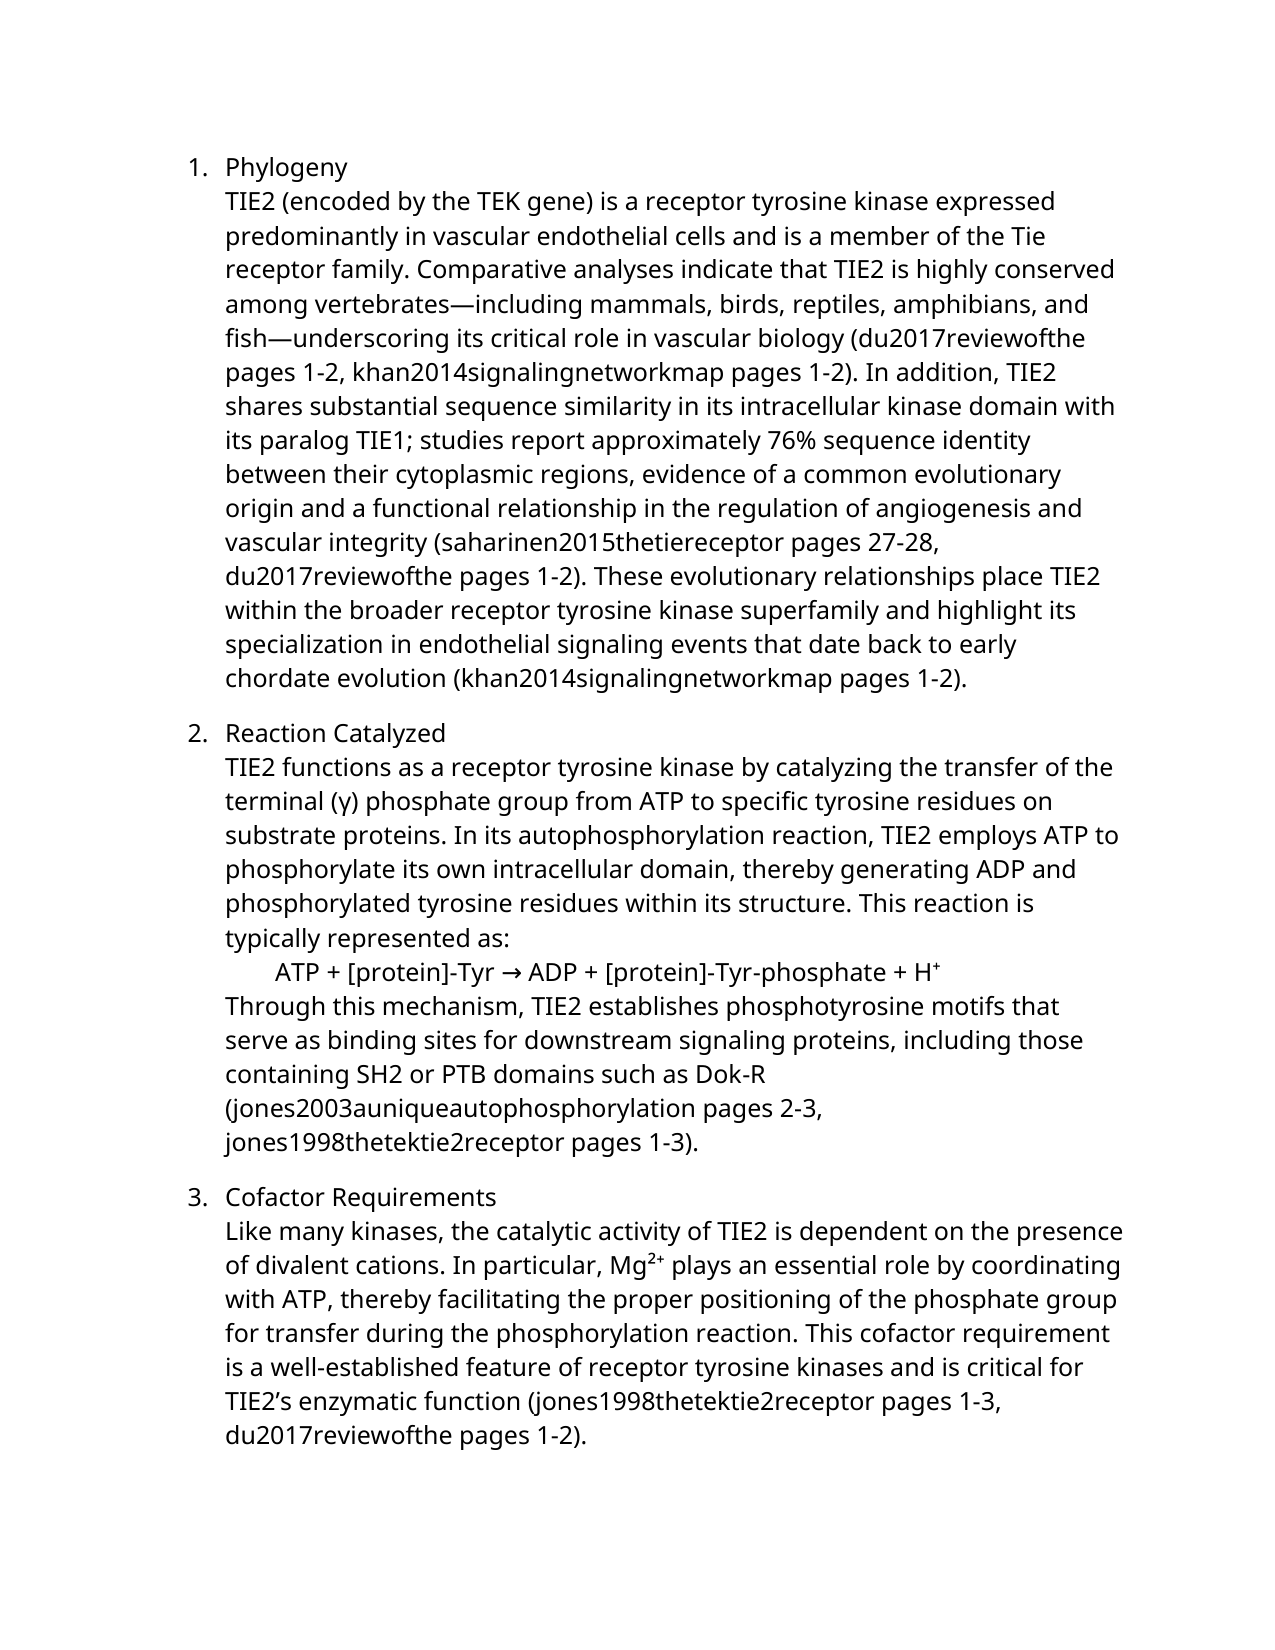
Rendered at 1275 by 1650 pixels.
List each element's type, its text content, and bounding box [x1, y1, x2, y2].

list Cofactor Requirements Like many kinases, the catalytic activity of TIE2 is dependent on the presence of divalent cations. In particular, Mg²⁺ plays an essential role by coordinating with ATP, thereby facilitating the proper positioning of the phosphate group for transfer during the phosphorylation reaction. This cofactor requirement is a well‐established feature of receptor tyrosine kinases and is critical for TIE2’s enzymatic function (jones1998thetektie2receptor pages 1-3, du2017reviewofthe pages 1-2). [187, 1179, 1125, 1452]
list Phylogeny TIE2 (encoded by the TEK gene) is a receptor tyrosine kinase expressed predominantly in vascular endothelial cells and is a member of the Tie receptor family. Comparative analyses indicate that TIE2 is highly conserved among vertebrates—including mammals, birds, reptiles, amphibians, and fish—underscoring its critical role in vascular biology (du2017reviewofthe pages 1-2, khan2014signalingnetworkmap pages 1-2). In addition, TIE2 shares substantial sequence similarity in its intracellular kinase domain with its paralog TIE1; studies report approximately 76% sequence identity between their cytoplasmic regions, evidence of a common evolutionary origin and a functional relationship in the regulation of angiogenesis and vascular integrity (saharinen2015thetiereceptor pages 27-28, du2017reviewofthe pages 1-2). These evolutionary relationships place TIE2 within the broader receptor tyrosine kinase superfamily and highlight its specialization in endothelial signaling events that date back to early chordate evolution (khan2014signalingnetworkmap pages 1-2). [187, 150, 1125, 695]
list Reaction Catalyzed TIE2 functions as a receptor tyrosine kinase by catalyzing the transfer of the terminal (γ) phosphate group from ATP to specific tyrosine residues on substrate proteins. In its autophosphorylation reaction, TIE2 employs ATP to phosphorylate its own intracellular domain, thereby generating ADP and phosphorylated tyrosine residues within its structure. This reaction is typically represented as: ATP + [protein]-Tyr → ADP + [protein]-Tyr‑phosphate + H⁺ Through this mechanism, TIE2 establishes phosphotyrosine motifs that serve as binding sites for downstream signaling proteins, including those containing SH2 or PTB domains such as Dok‑R (jones2003auniqueautophosphorylation pages 2-3, jones1998thetektie2receptor pages 1-3). [187, 716, 1125, 1159]
